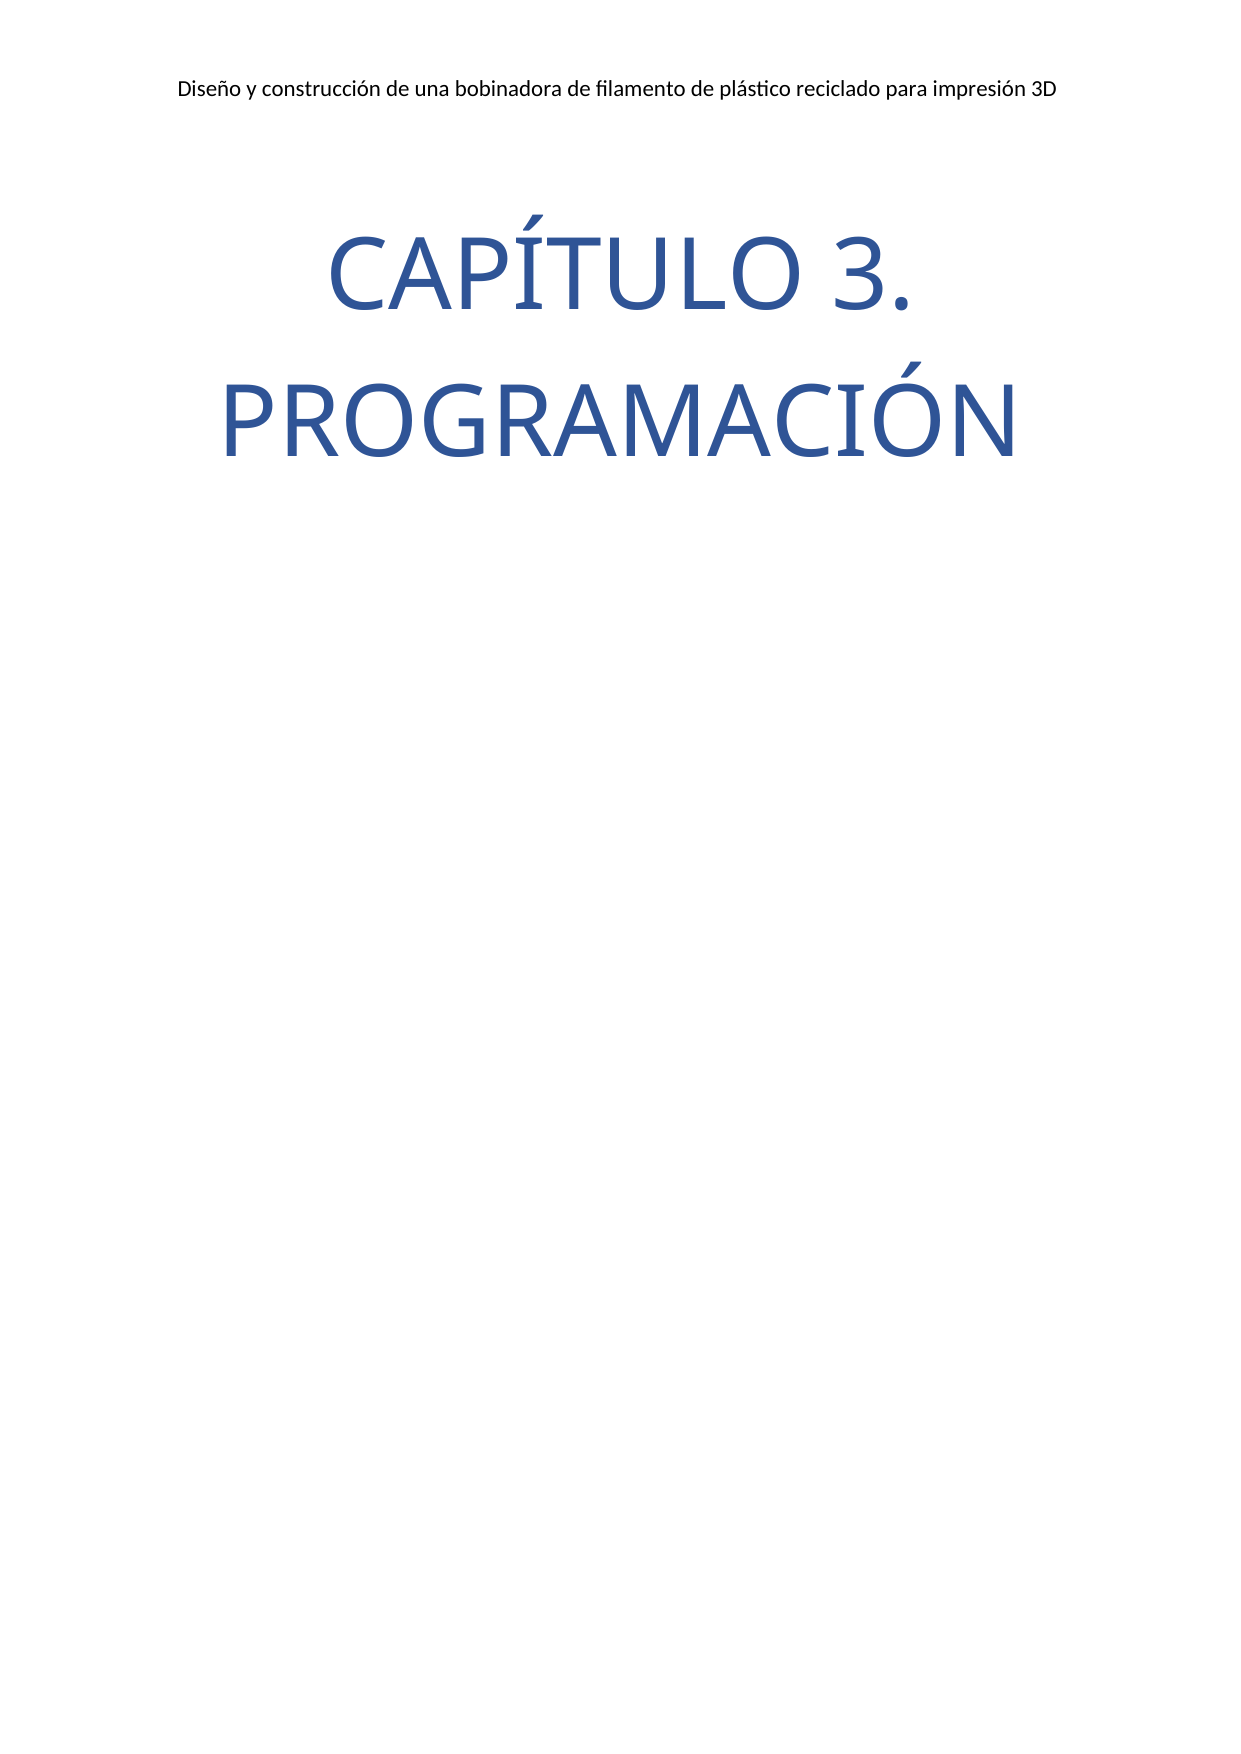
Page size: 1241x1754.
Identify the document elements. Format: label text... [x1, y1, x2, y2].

subtitle CAPÍTULO 3. PROGRAMACIÓN [177, 203, 1063, 486]
